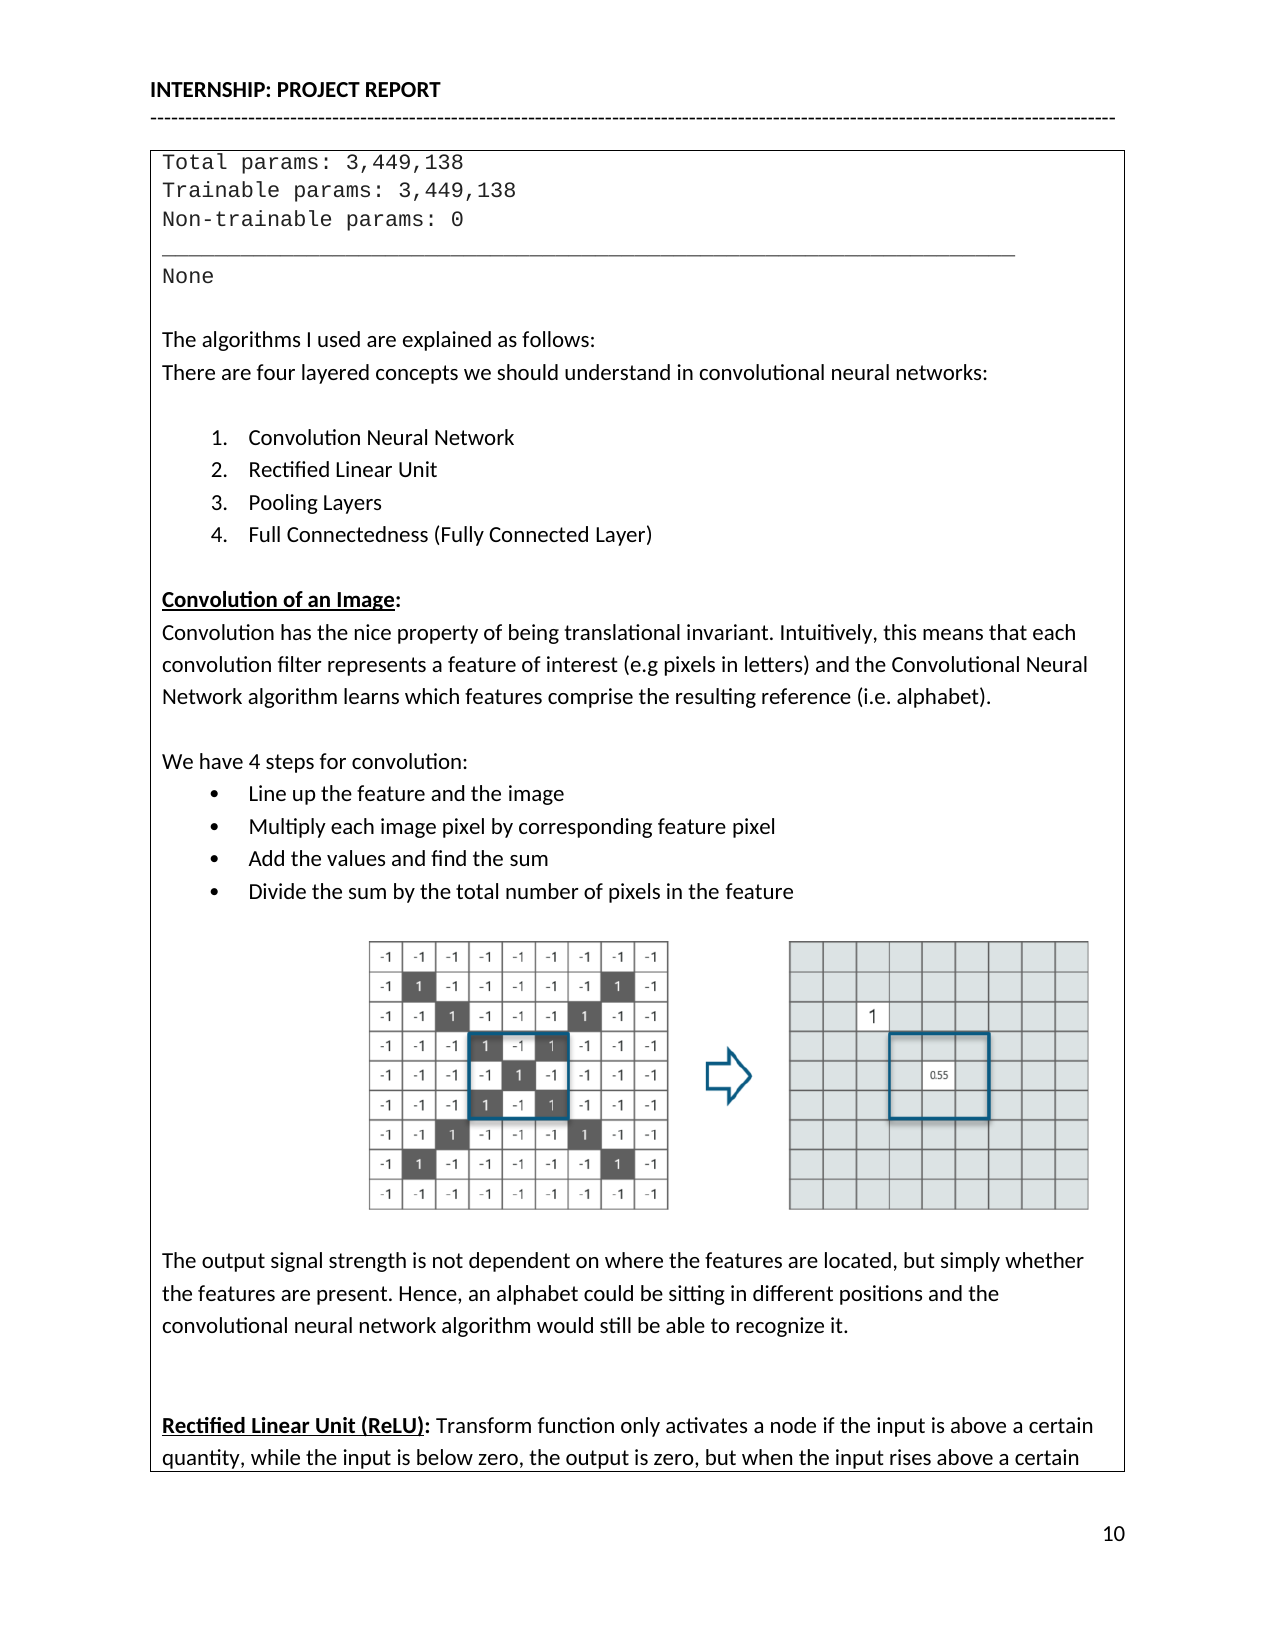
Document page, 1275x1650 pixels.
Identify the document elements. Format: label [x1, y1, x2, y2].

picture [368, 941, 1089, 1210]
table_cell [151, 151, 1124, 1471]
